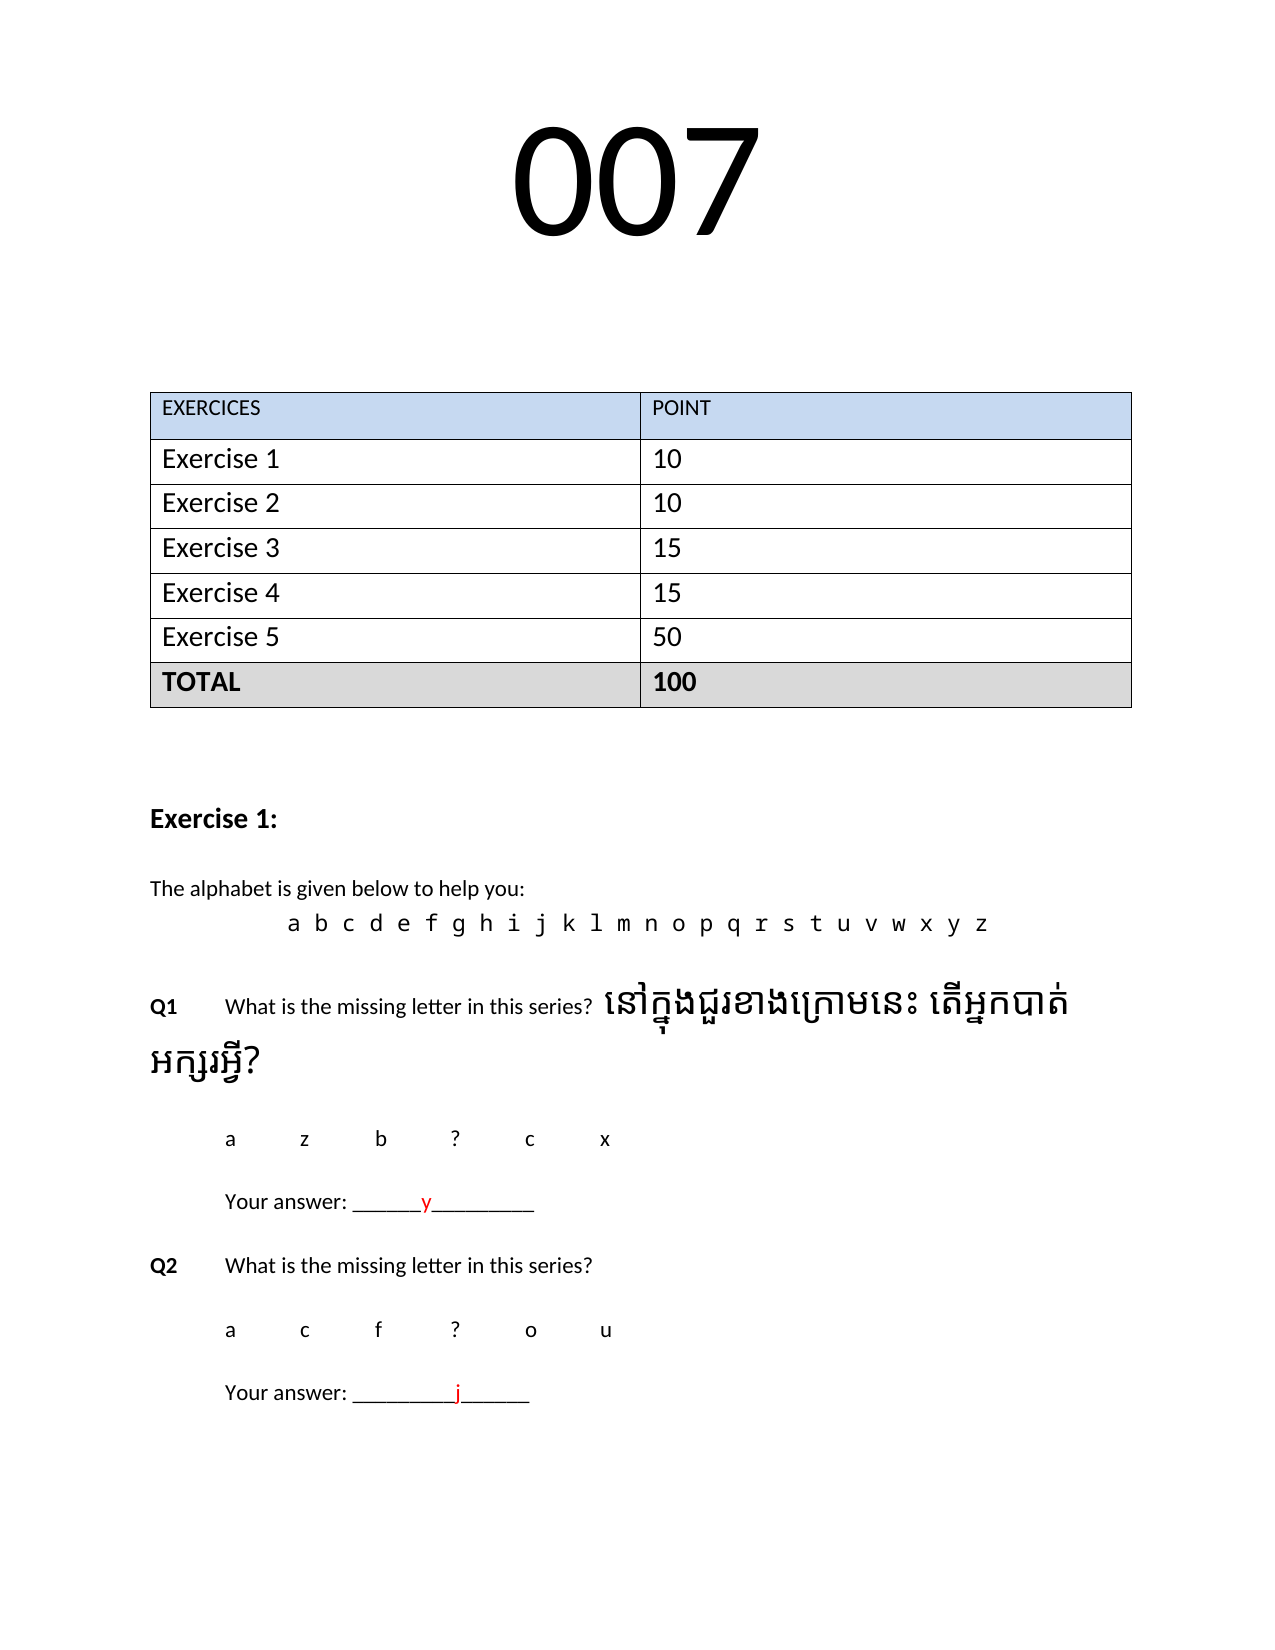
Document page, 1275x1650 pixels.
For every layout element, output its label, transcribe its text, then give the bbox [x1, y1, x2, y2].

table_cell 10 [641, 440, 1131, 483]
text Exercise 1: [150, 801, 1125, 836]
table_cell 10 [641, 485, 1131, 528]
table_cell Exercise 4 [151, 574, 640, 617]
table_cell 15 [641, 529, 1131, 573]
text Q1 What is the missing letter in this series? នៅក្នុងជួរខាងក្រោមនេះ​ តើអ្នកបាត់អក្សរអ្វី?​ [150, 975, 1125, 1084]
text a c f ? o u [150, 1316, 1125, 1344]
table_cell TOTAL [151, 663, 640, 707]
table_header POINT [641, 393, 1131, 439]
text Your answer: ______y_________ [150, 1187, 1125, 1215]
table_cell Exercise 1 [151, 440, 640, 483]
text a b c d e f g h i j k l m n o p q r s t u v w x y z [150, 907, 1125, 938]
table_header EXERCICES [151, 393, 640, 439]
table_cell 50 [641, 619, 1131, 662]
text Your answer: _________j______ [150, 1378, 1125, 1406]
table_cell Exercise 2 [151, 485, 640, 528]
table_cell Exercise 3 [151, 529, 640, 573]
table_cell 15 [641, 574, 1131, 617]
table_cell Exercise 5 [151, 619, 640, 662]
text Q2 What is the missing letter in this series? [150, 1251, 1125, 1279]
text The alphabet is given below to help you: [150, 874, 1125, 902]
text a z b ? c x [150, 1124, 1125, 1152]
text 007 [150, 74, 1125, 277]
table_cell 100 [641, 663, 1131, 707]
